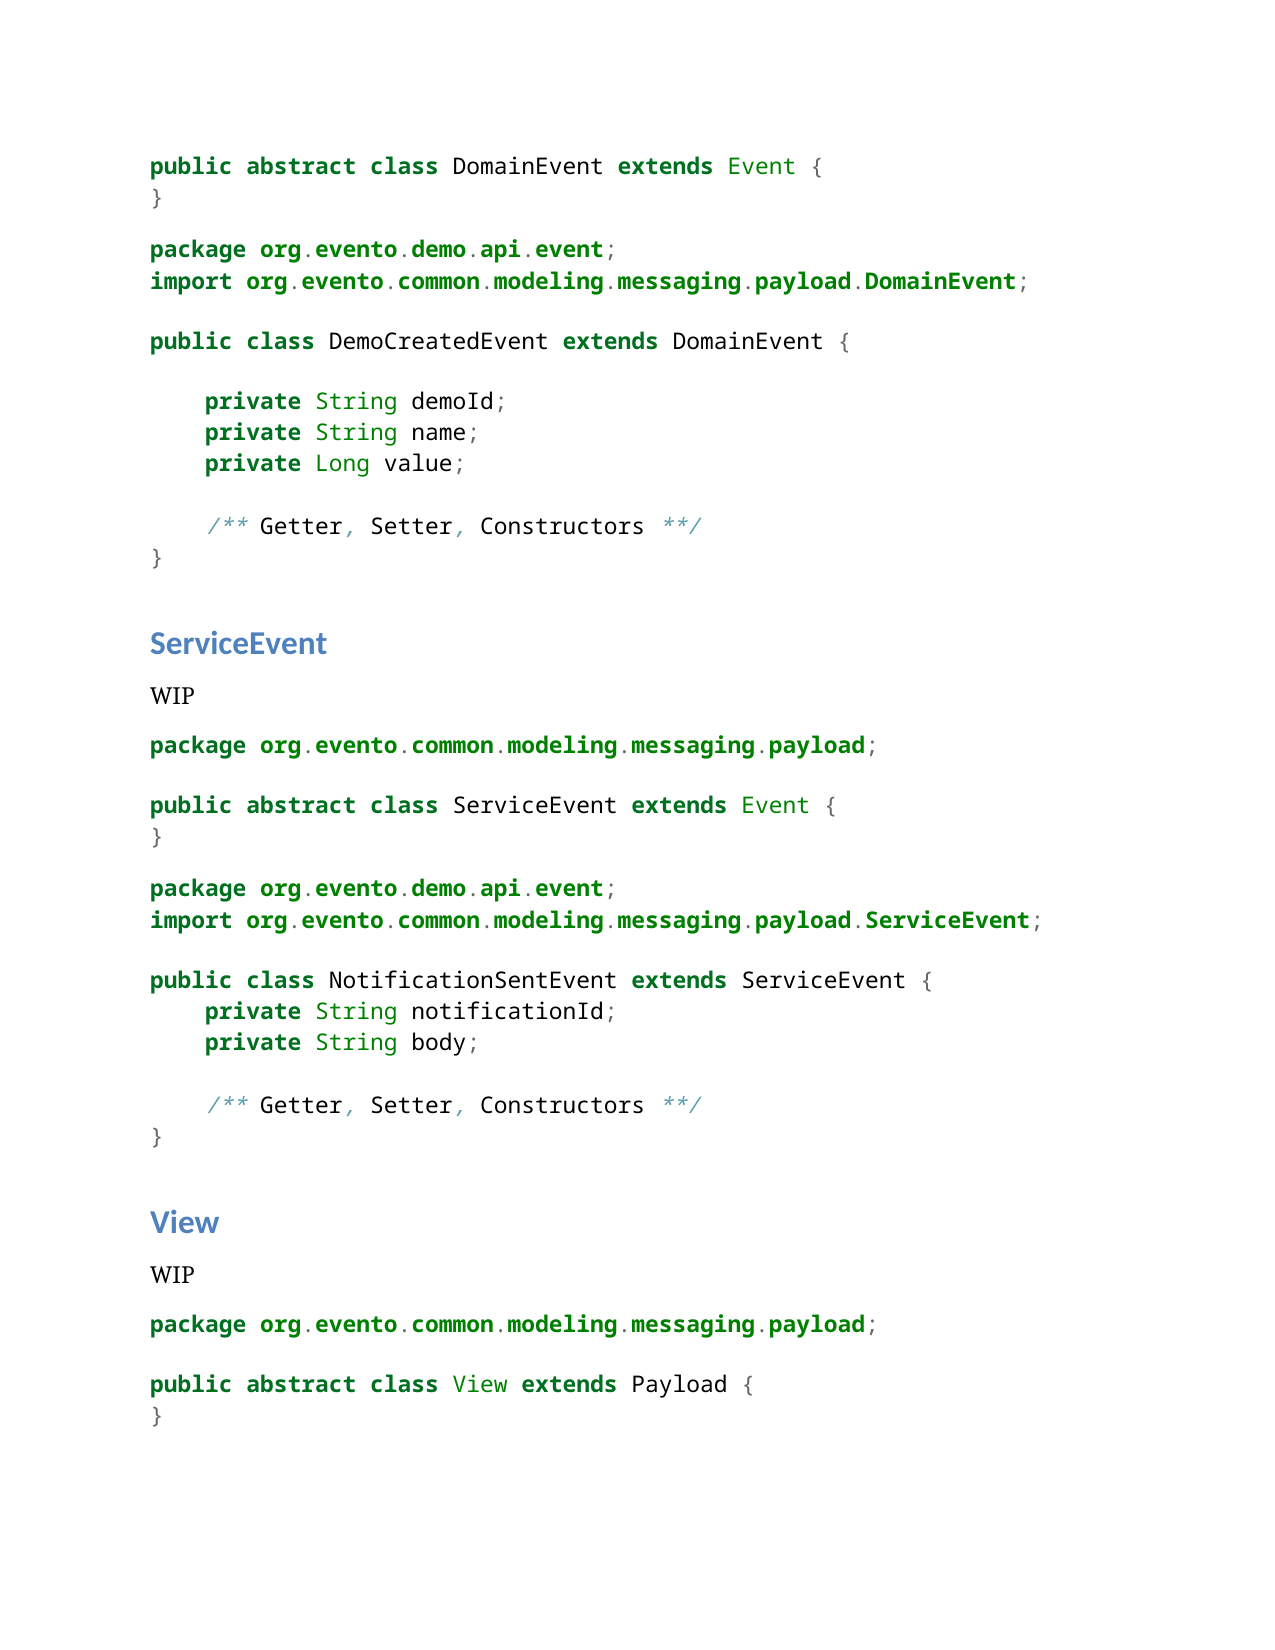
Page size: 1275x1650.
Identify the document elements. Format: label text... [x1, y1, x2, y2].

text package org.evento.demo.api.event; import org.evento.common.modeling.messaging.payload.DomainEvent; public class DemoCreatedEvent extends DomainEvent { private String demoId; private String name; private Long value; /** Getter, Setter, Constructors **/ } [150, 233, 1125, 572]
text WIP [150, 682, 1125, 710]
text package org.evento.common.modeling.messaging.payload; public abstract class ServiceEvent extends Event { } [150, 729, 1125, 852]
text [150, 150, 1125, 212]
text package org.evento.demo.api.event; import org.evento.common.modeling.messaging.payload.ServiceEvent; public class NotificationSentEvent extends ServiceEvent { private String notificationId; private String body; /** Getter, Setter, Constructors **/ } [150, 872, 1125, 1151]
subtitle View [150, 1201, 1125, 1242]
text WIP [150, 1261, 1125, 1289]
subtitle ServiceEvent [150, 622, 1125, 663]
text package org.evento.common.modeling.messaging.payload; public abstract class View extends Payload { } [150, 1308, 1125, 1431]
